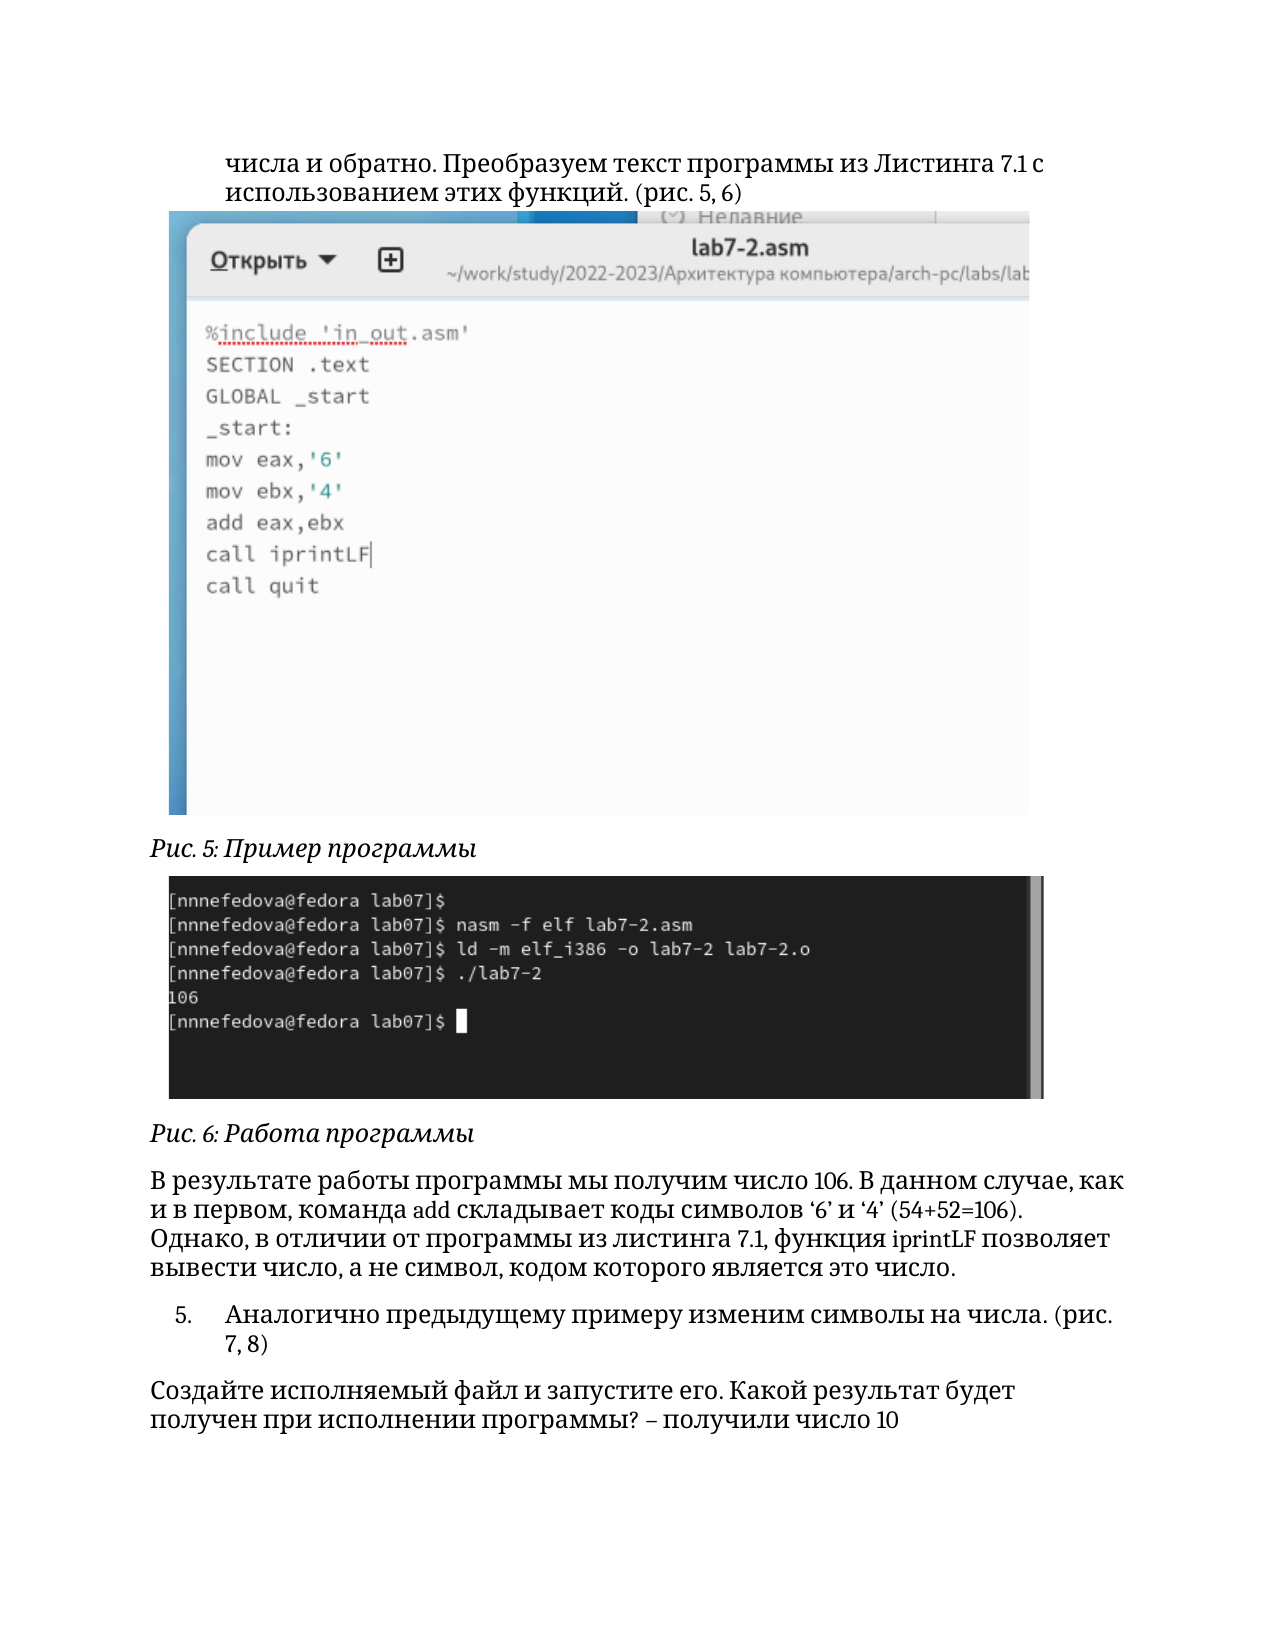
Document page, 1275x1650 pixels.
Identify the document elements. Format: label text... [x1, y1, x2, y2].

text Рис. 5: Пример программы [150, 835, 1125, 864]
text Рис. 6: Работа программы [150, 1120, 1125, 1148]
text В результате работы программы мы получим число 106. В данном случае, как и в первом, команда add складывает коды символов ‘6’ и ‘4’ (54+52=106). Однако, в отличии от программы из листинга 7.1, функция iprintLF позволяет вывести число, а не символ, кодом которого является это число. [150, 1167, 1125, 1282]
list Аналогично предыдущему примеру изменим символы на числа. (рис. 7, 8) [175, 1301, 1125, 1358]
picture [168, 876, 1044, 1099]
picture [168, 211, 1030, 815]
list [175, 150, 1125, 207]
text Создайте исполняемый файл и запустите его. Какой результат будет получен при исполнении программы? – получили число 10 [150, 1377, 1125, 1435]
